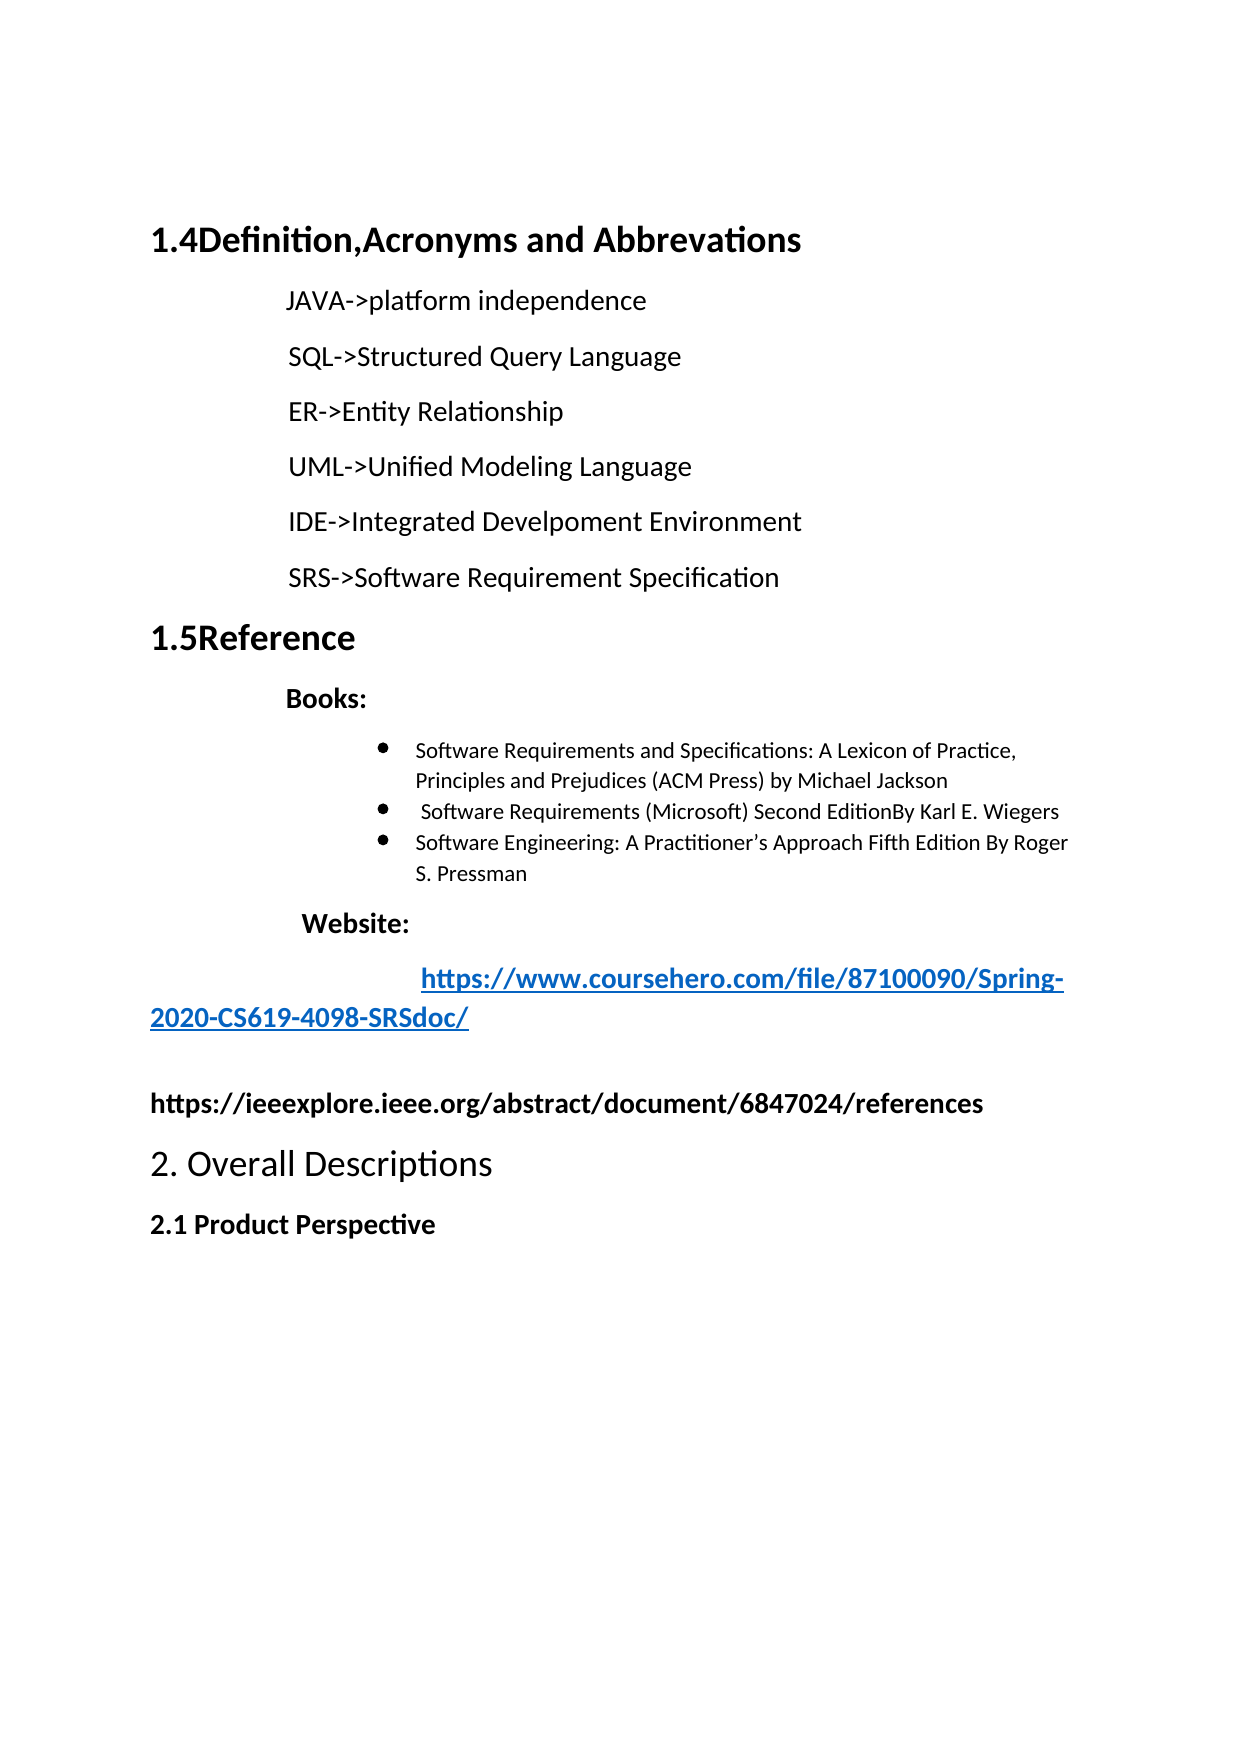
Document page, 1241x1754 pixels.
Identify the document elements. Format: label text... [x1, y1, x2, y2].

text https://www.coursehero.com/file/87100090/Spring-2020-CS619-4098-SRSdoc/ [150, 961, 1090, 1035]
text https://ieeexplore.ieee.org/abstract/document/6847024/references [150, 1054, 1090, 1121]
text Books: [150, 680, 1090, 716]
text JAVA->platform independence [150, 282, 1090, 318]
text Website: [150, 906, 1090, 941]
text ER->Entity Relationship [150, 393, 1090, 429]
text 2. Overall Descriptions [150, 1140, 1090, 1186]
text 1.4Definition,Acronyms and Abbrevations [150, 216, 1090, 262]
list Software Requirements and Specifications: A Lexicon of Practice, Principles and Prejudices (ACM Press) by Michael Jackson [378, 736, 1090, 795]
text 2.1 Product Perspective [150, 1206, 1090, 1242]
list Software Requirements (Microsoft) Second EditionBy Karl E. Wiegers [378, 797, 1090, 826]
text IDE->Integrated Develpoment Environment [150, 503, 1090, 539]
text SQL->Structured Query Language [150, 338, 1090, 374]
text UML->Unified Modeling Language [150, 448, 1090, 484]
text 1.5Reference [150, 614, 1090, 659]
text SRS->Software Requirement Specification [150, 559, 1090, 594]
list Software Engineering: A Practitioner’s Approach Fifth Edition By Roger S. Pressman [378, 828, 1090, 887]
